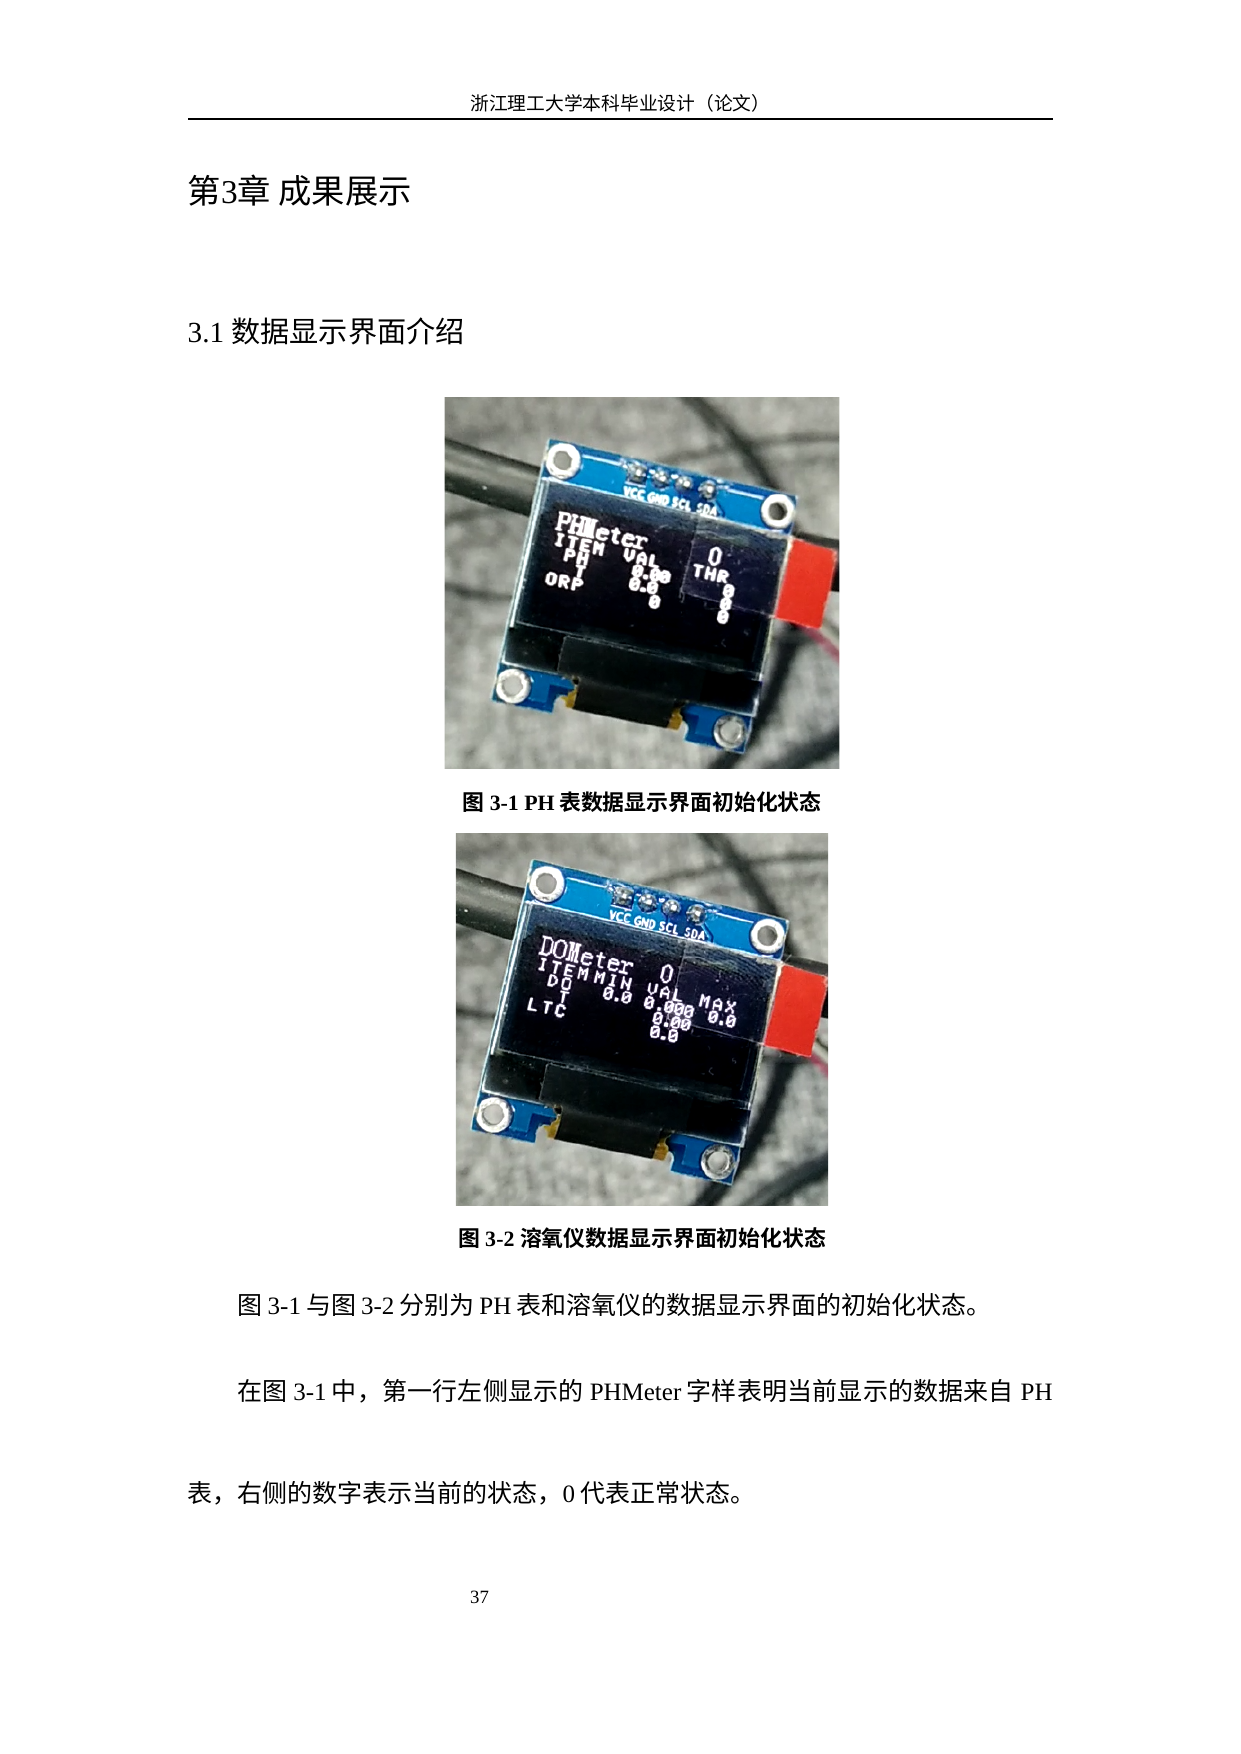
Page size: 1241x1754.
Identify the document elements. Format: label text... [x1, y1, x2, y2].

picture [455, 833, 829, 1206]
text 图3-1与图3-2分别为PH表和溶氧仪的数据显示界面的初始化状态。 [187, 1269, 1053, 1337]
text 图 3-2 溶氧仪数据显示界面初始化状态 [187, 1220, 1053, 1254]
subtitle 数据显示界面介绍 [187, 296, 1053, 364]
text 在图3-1中，第一行左侧显示的PHMeter字样表明当前显示的数据来自PH表，右侧的数字表示当前的状态，0代表正常状态。 [187, 1356, 1053, 1525]
text 图 3-1 PH表数据显示界面初始化状态 [187, 784, 1053, 818]
subtitle 成果展示 [187, 155, 1053, 223]
picture [444, 397, 840, 769]
